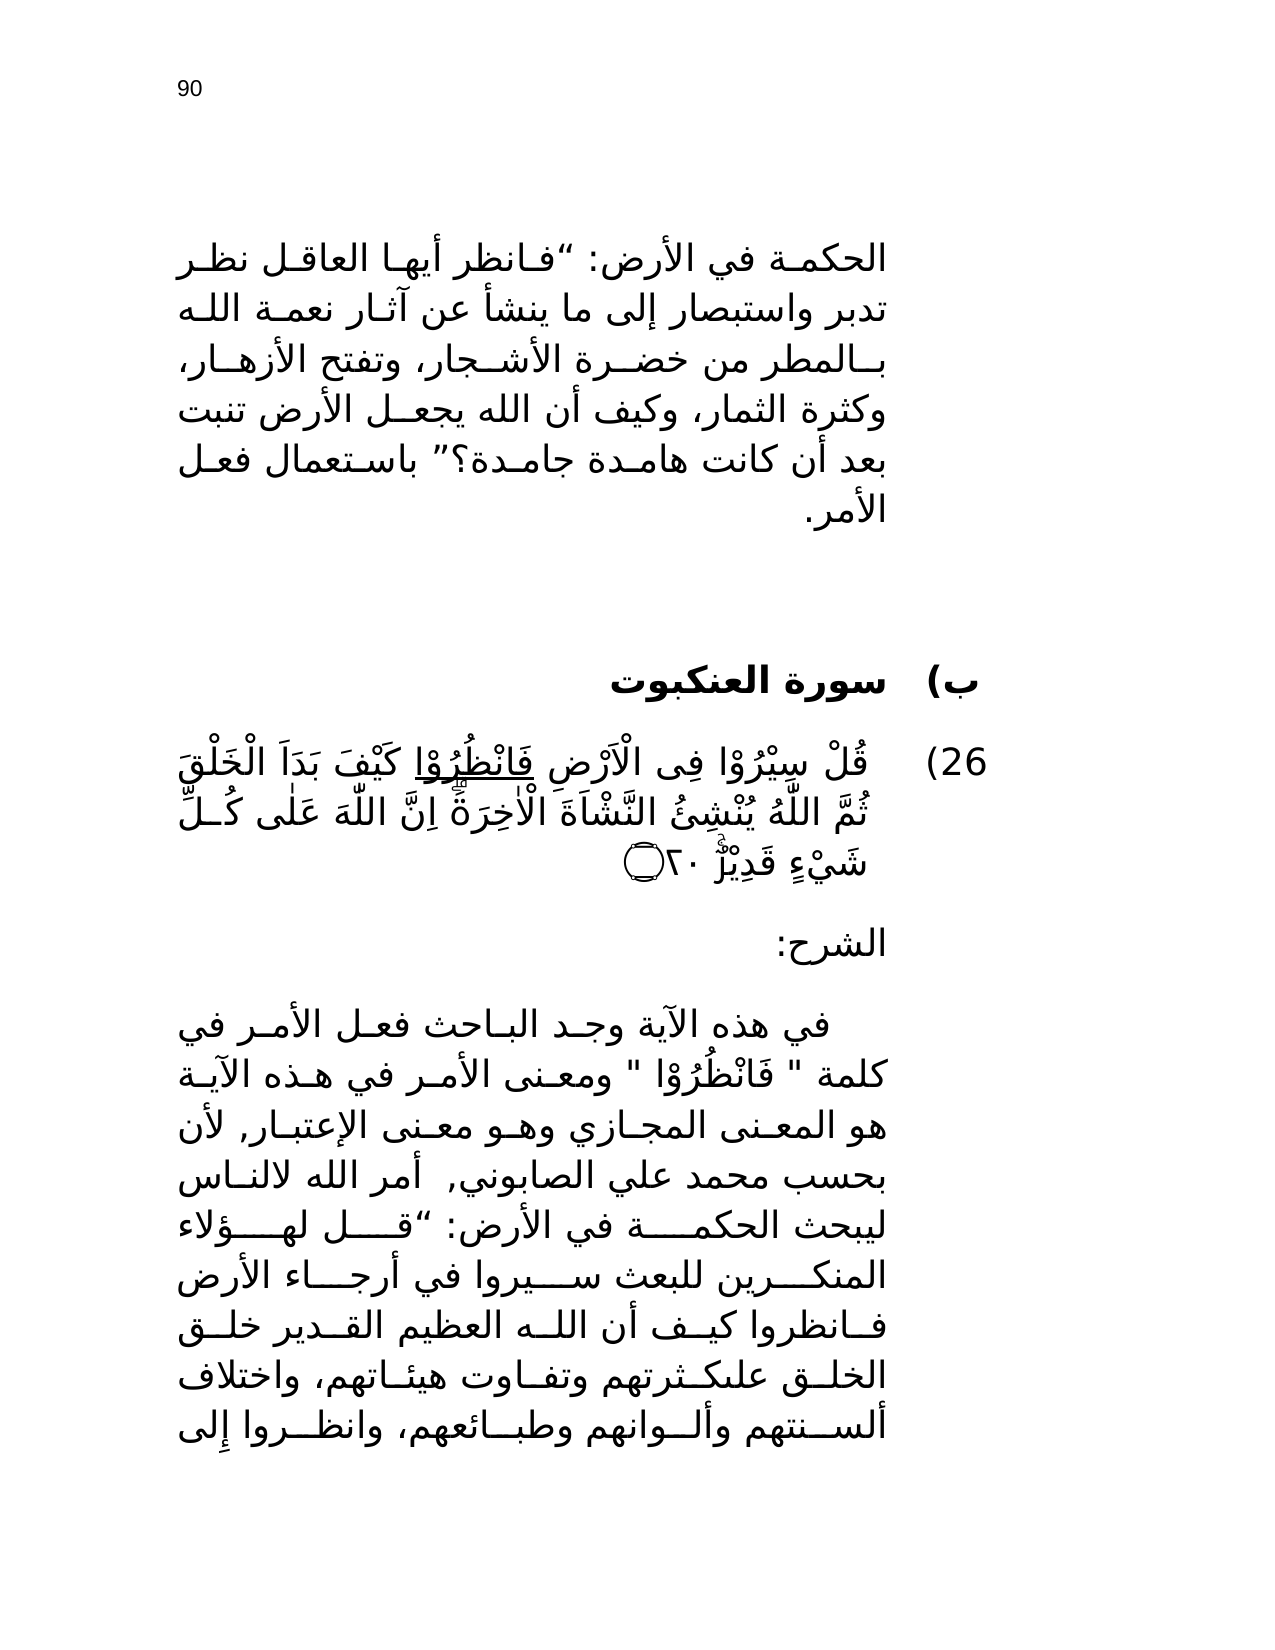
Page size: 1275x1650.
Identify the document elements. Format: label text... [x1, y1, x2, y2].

list سورة العنكبوت [177, 659, 926, 702]
text الشرح: [177, 922, 888, 965]
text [177, 237, 888, 531]
list قُلْ سِيْرُوْا فِى الْاَرْضِ فَانْظُرُوْا كَيْفَ بَدَاَ الْخَلْقَ ثُمَّ اللّٰهُ يُنْشِئُ النَّشْاَةَ الْاٰخِرَةَۗ اِنَّ اللّٰهَ عَلٰى كُلِّ شَيْءٍ قَدِيْرٌۚ ۝٢٠ [177, 740, 926, 884]
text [177, 1003, 888, 1447]
